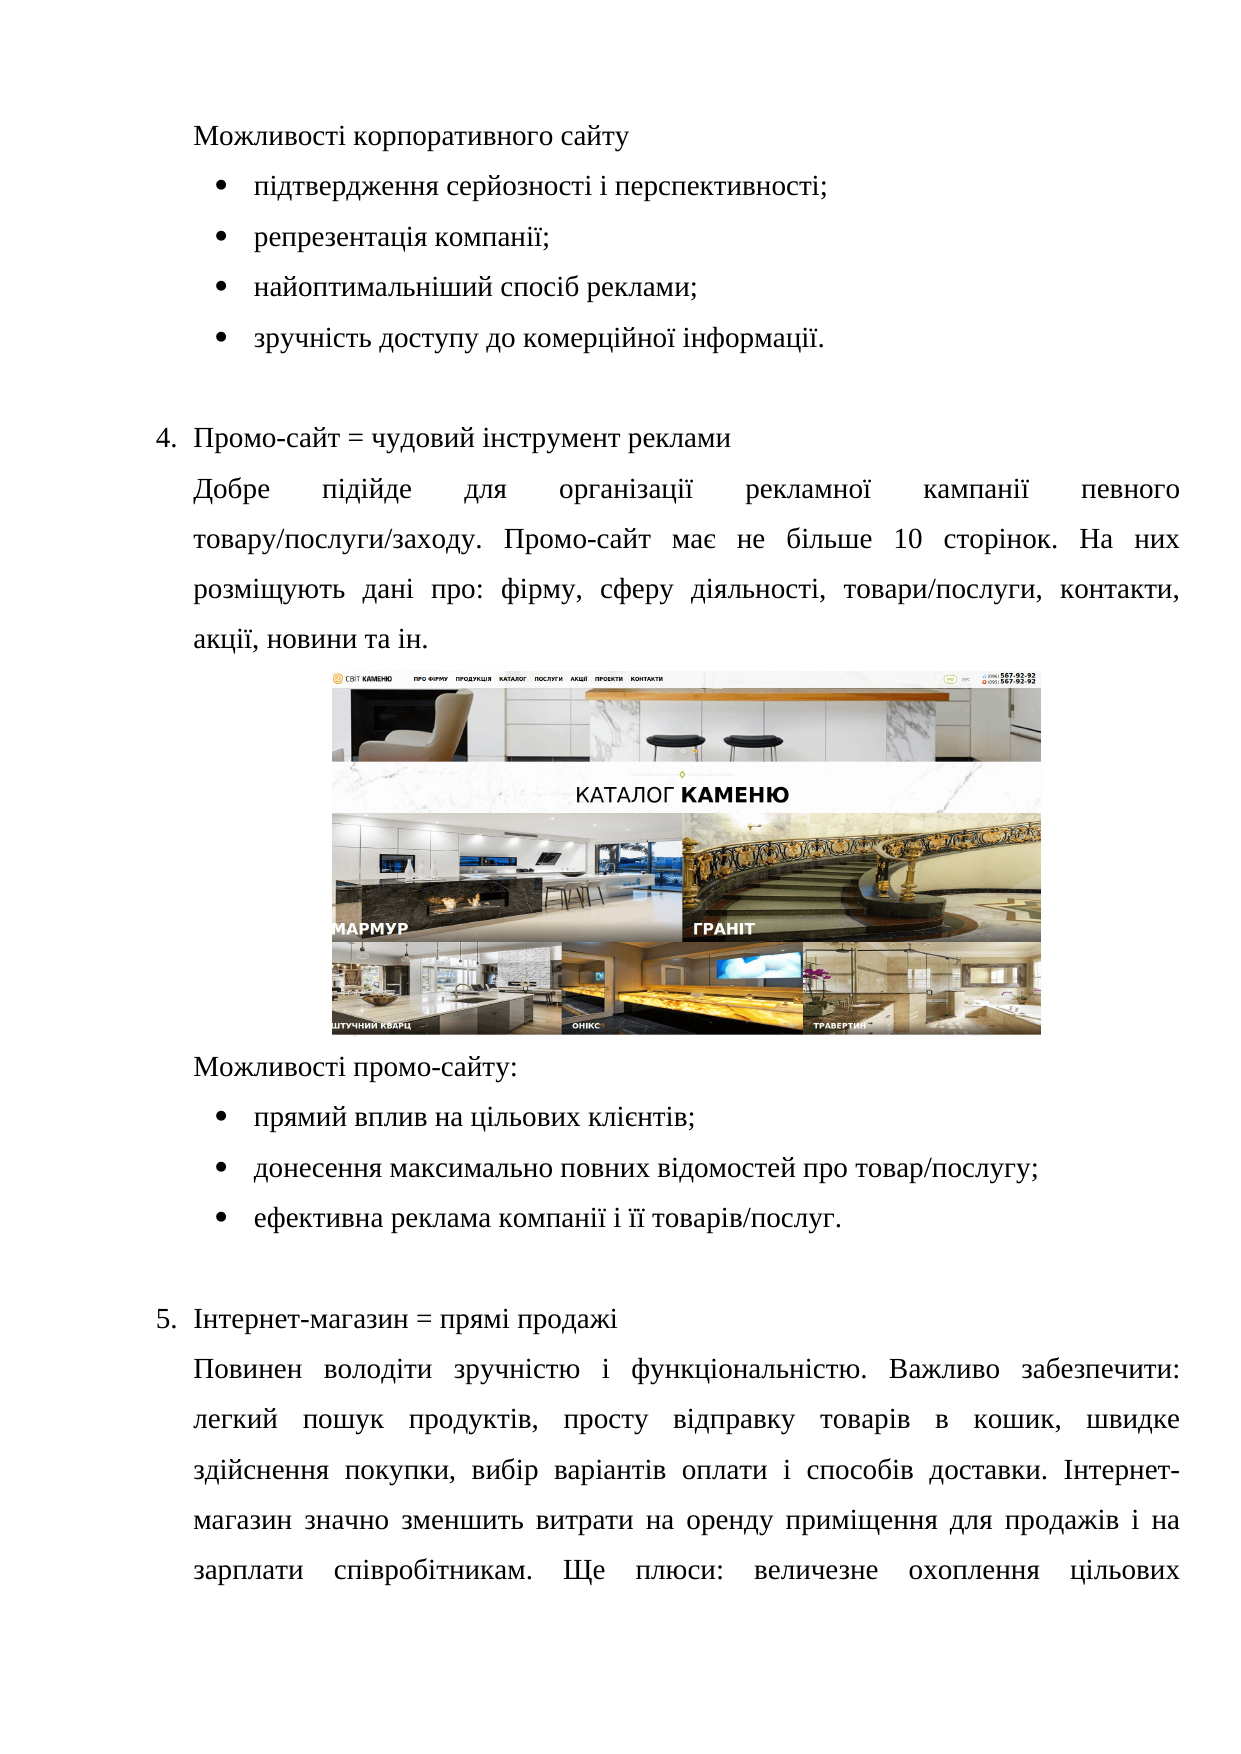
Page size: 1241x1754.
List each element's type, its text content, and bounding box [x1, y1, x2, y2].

list Добре підійде для організації рекламної кампанії певного товару/послуги/заходу. Промо-сайт має не більше 10 сторінок. На них розміщують дані про: фірму, сферу діяльності, товари/послуги, контакти, акції, новини та ін. [193, 471, 1181, 655]
list прямий вплив на цільових клієнтів; [216, 1099, 1181, 1133]
list Можливості корпоративного сайту [193, 118, 1181, 152]
list підтвердження серйозності і перспективності; [216, 168, 1181, 202]
list ефективна реклама компанії і її товарів/послуг. [216, 1200, 1181, 1234]
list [193, 1351, 1181, 1586]
list найоптимальніший спосіб реклами; [216, 269, 1181, 303]
list зручність доступу до комерційної інформації. [216, 320, 1181, 353]
list репрезентація компанії; [216, 219, 1181, 252]
list донесення максимально повних відомостей про товар/послугу; [216, 1150, 1181, 1183]
picture [332, 671, 1042, 1036]
list Промо-сайт = чудовий інструмент реклами [156, 420, 1181, 454]
list Можливості промо-сайту: [193, 1049, 1181, 1082]
list Інтернет-магазин = прямі продажі [156, 1301, 1181, 1334]
